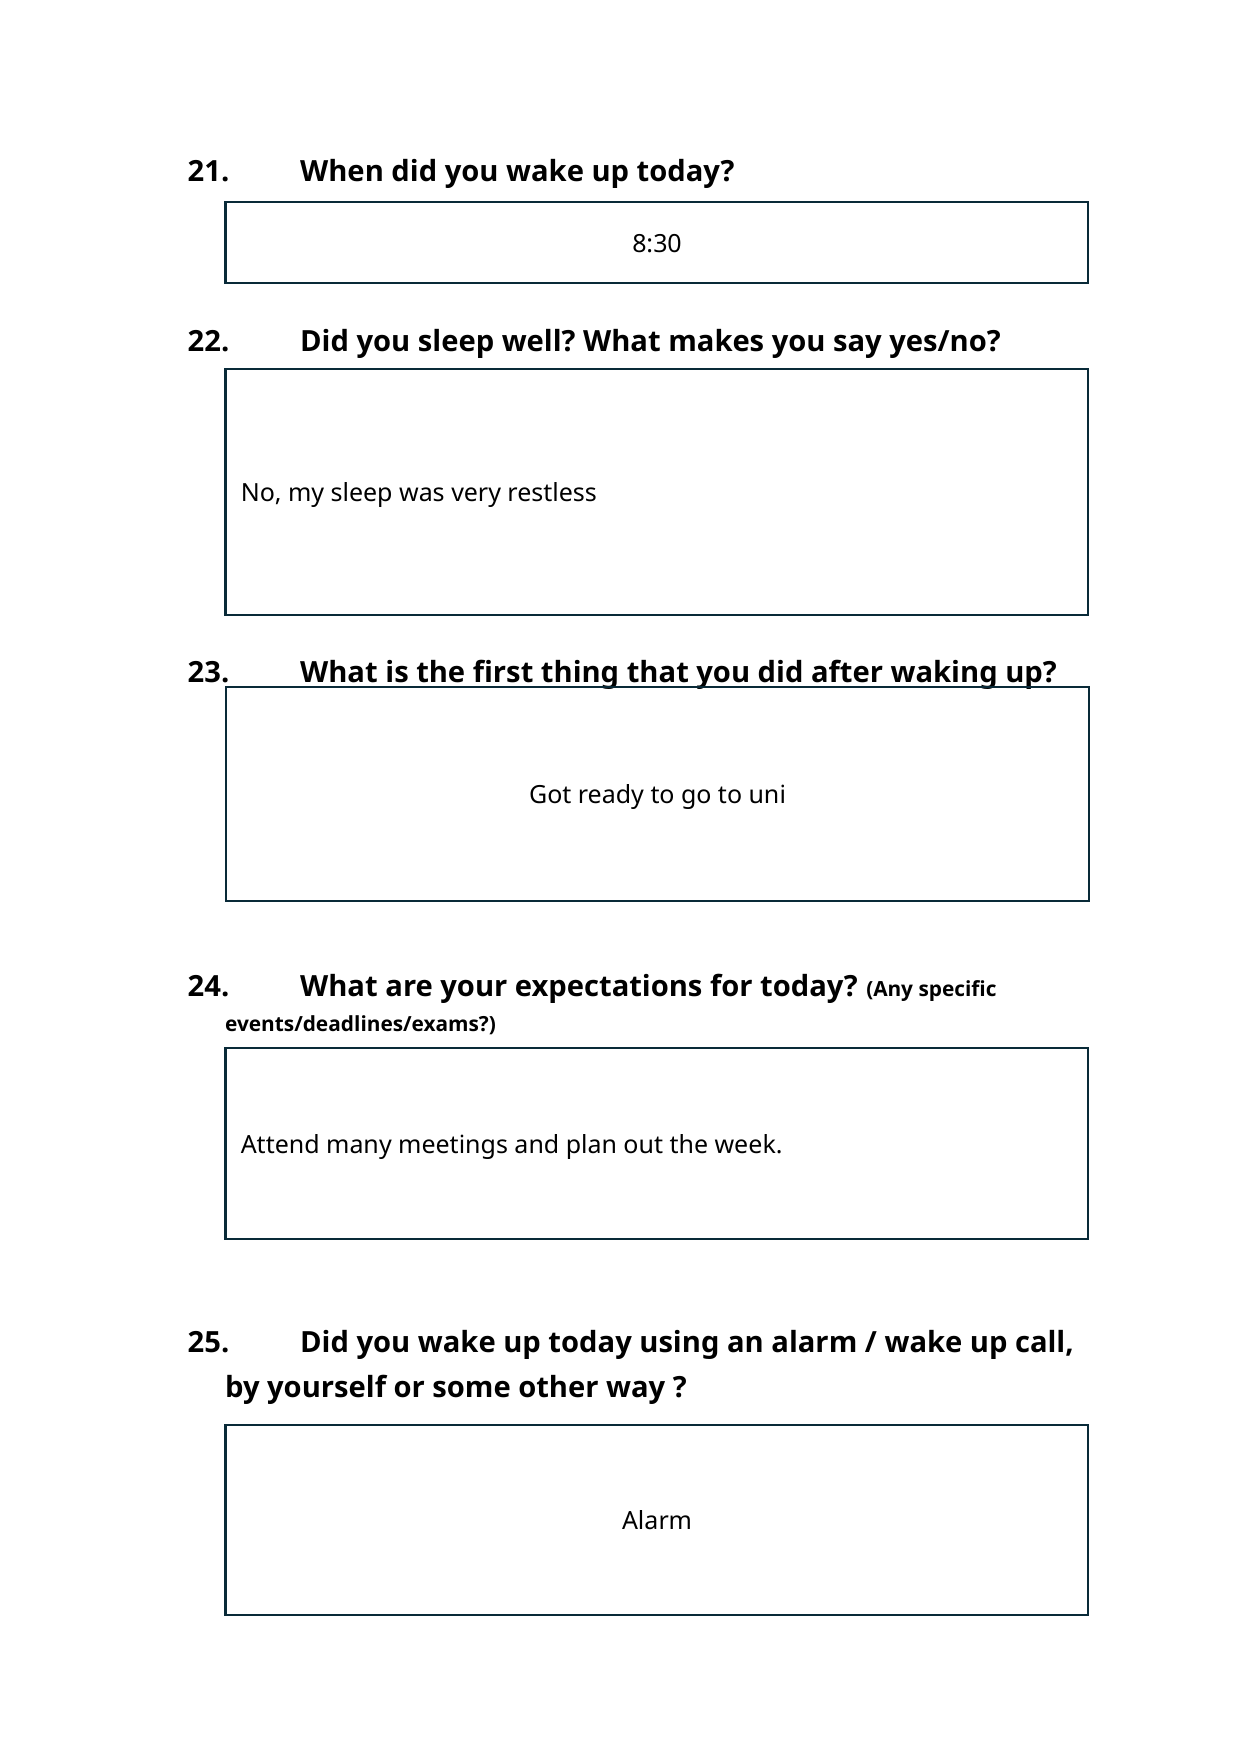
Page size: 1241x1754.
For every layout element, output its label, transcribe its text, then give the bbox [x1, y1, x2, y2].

list When did you wake up today? [187, 150, 1090, 190]
list Did you sleep well? What makes you say yes/no? [187, 320, 1090, 360]
list What is the first thing that you did after waking up? [187, 652, 1090, 691]
list Did you wake up today using an alarm / wake up call, by yourself or some other way ? [187, 1321, 1090, 1406]
list What are your expectations for today? (Any specific events/deadlines/exams?) [187, 966, 1090, 1038]
